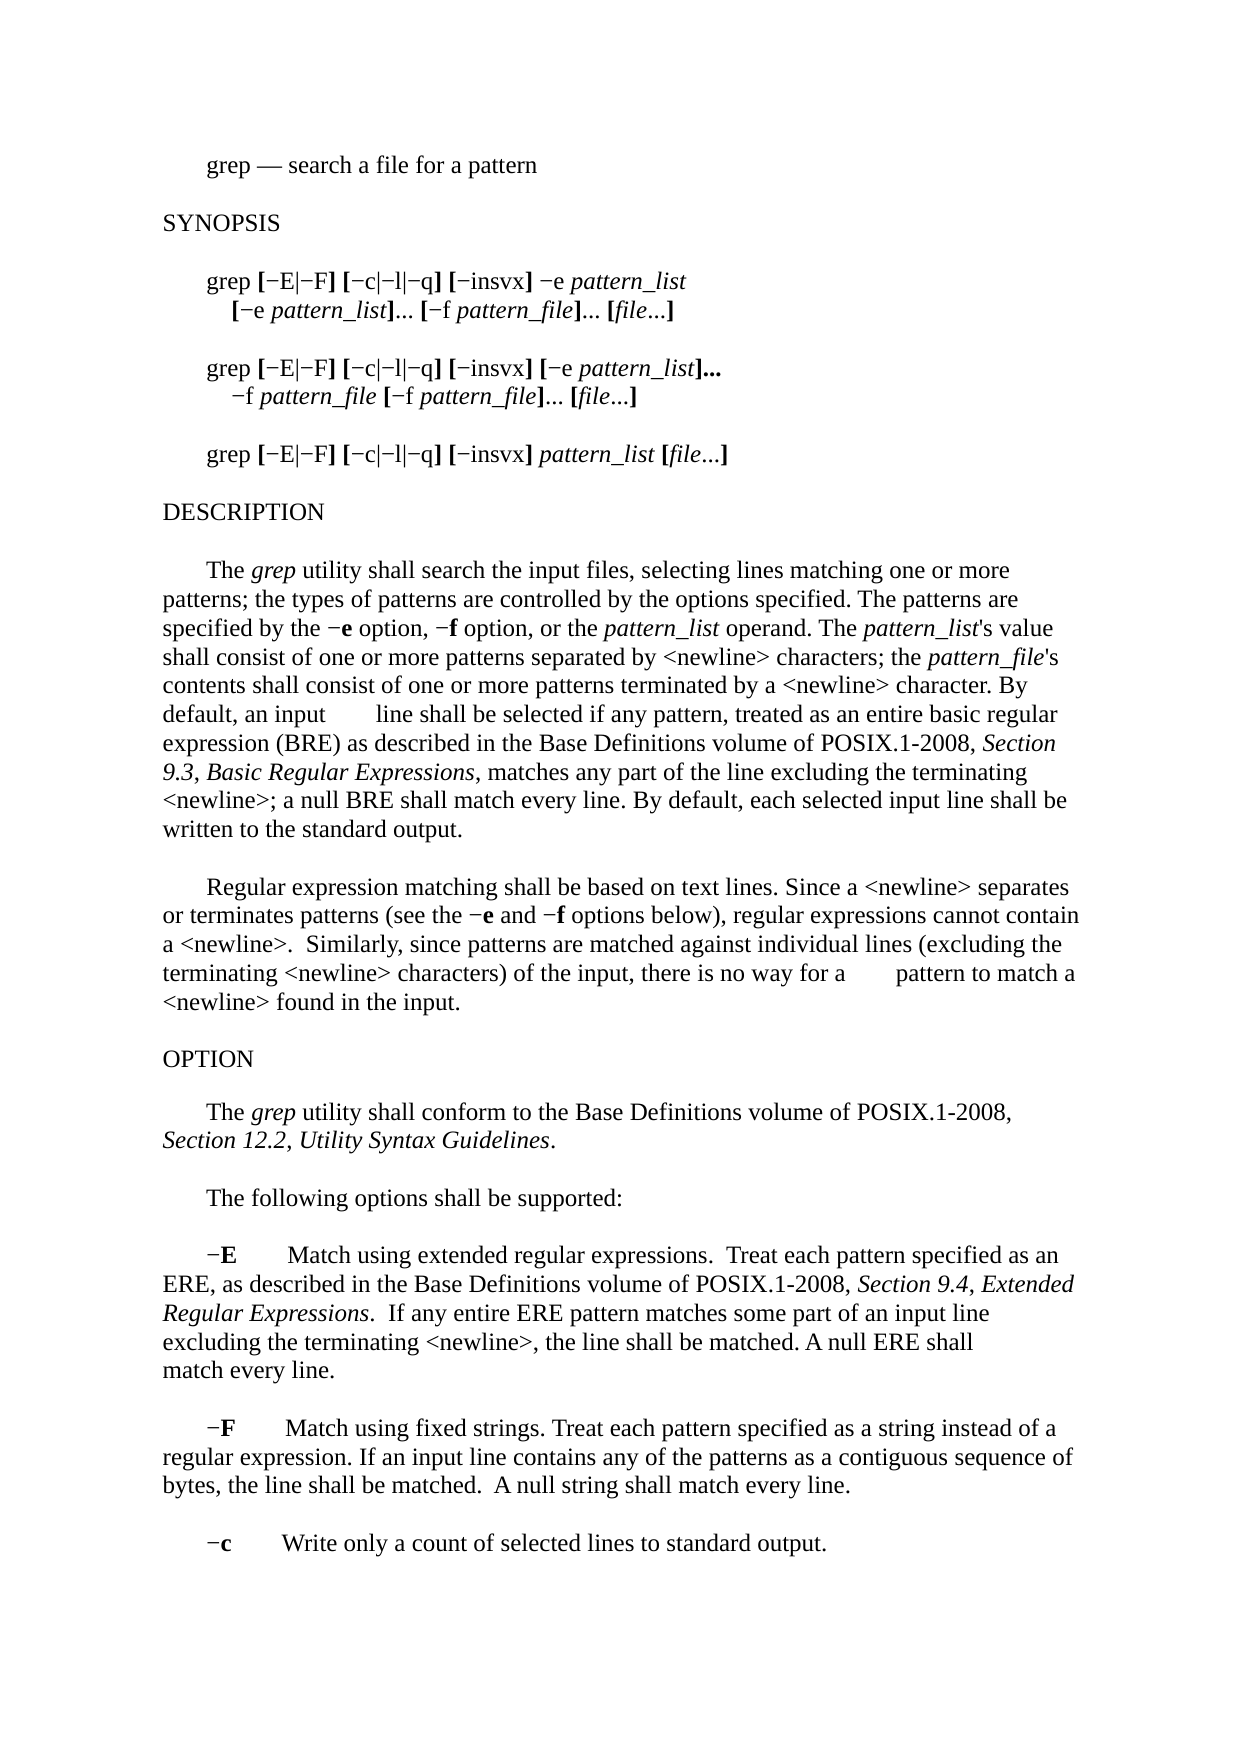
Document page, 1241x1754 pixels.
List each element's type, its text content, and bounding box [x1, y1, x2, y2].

text −c Write only a count of selected lines to standard output. [162, 1528, 1090, 1557]
text −f pattern_file [−f pattern_file]... [file...] [162, 381, 1090, 410]
text grep [−E|−F] [−c|−l|−q] [−insvx] pattern_list [file...] [162, 439, 1090, 468]
text grep [−E|−F] [−c|−l|−q] [−insvx] −e pattern_list [162, 266, 1090, 295]
text The following options shall be supported: [162, 1183, 1090, 1212]
text grep [−E|−F] [−c|−l|−q] [−insvx] [−e pattern_list]... [162, 353, 1090, 381]
text OPTION [162, 1044, 1090, 1073]
text [−e pattern_list]... [−f pattern_file]... [file...] [162, 295, 1090, 324]
text −F Match using fixed strings. Treat each pattern specified as a string instead of a regular expression. If an input line contains any of the patterns as a contiguous sequence of bytes, the line shall be matched. A null string shall match every line. [162, 1413, 1090, 1499]
text SYNOPSIS [162, 208, 1090, 237]
text −E Match using extended regular expressions. Treat each pattern specified as an ERE, as described in the Base Definitions volume of POSIX.1‐2008, Section 9.4, Extended Regular Expressions. If any entire ERE pattern matches some part of an input line excluding the terminating <newline>, the line shall be matched. A null ERE shall match every line. [162, 1240, 1090, 1384]
text Regular expression matching shall be based on text lines. Since a <newline> separates or terminates patterns (see the −e and −f options below), regular expressions cannot contain a <newline>. Similarly, since patterns are matched against individual lines (excluding the terminating <newline> characters) of the input, there is no way for a pattern to match a <newline> found in the input. [162, 872, 1090, 1015]
text The grep utility shall conform to the Base Definitions volume of POSIX.1‐2008, Section 12.2, Utility Syntax Guidelines. [162, 1097, 1090, 1154]
text The grep utility shall search the input files, selecting lines matching one or more patterns; the types of patterns are controlled by the options specified. The patterns are specified by the −e option, −f option, or the pattern_list operand. The pattern_list's value shall consist of one or more patterns separated by <newline> characters; the pattern_file's contents shall consist of one or more patterns terminated by a <newline> character. By default, an input line shall be selected if any pattern, treated as an entire basic regular expression (BRE) as described in the Base Definitions volume of POSIX.1‐2008, Section 9.3, Basic Regular Expressions, matches any part of the line excluding the terminating <newline>; a null BRE shall match every line. By default, each selected input line shall be written to the standard output. [162, 555, 1090, 843]
text grep — search a file for a pattern [162, 150, 1090, 179]
text DESCRIPTION [162, 497, 1090, 526]
